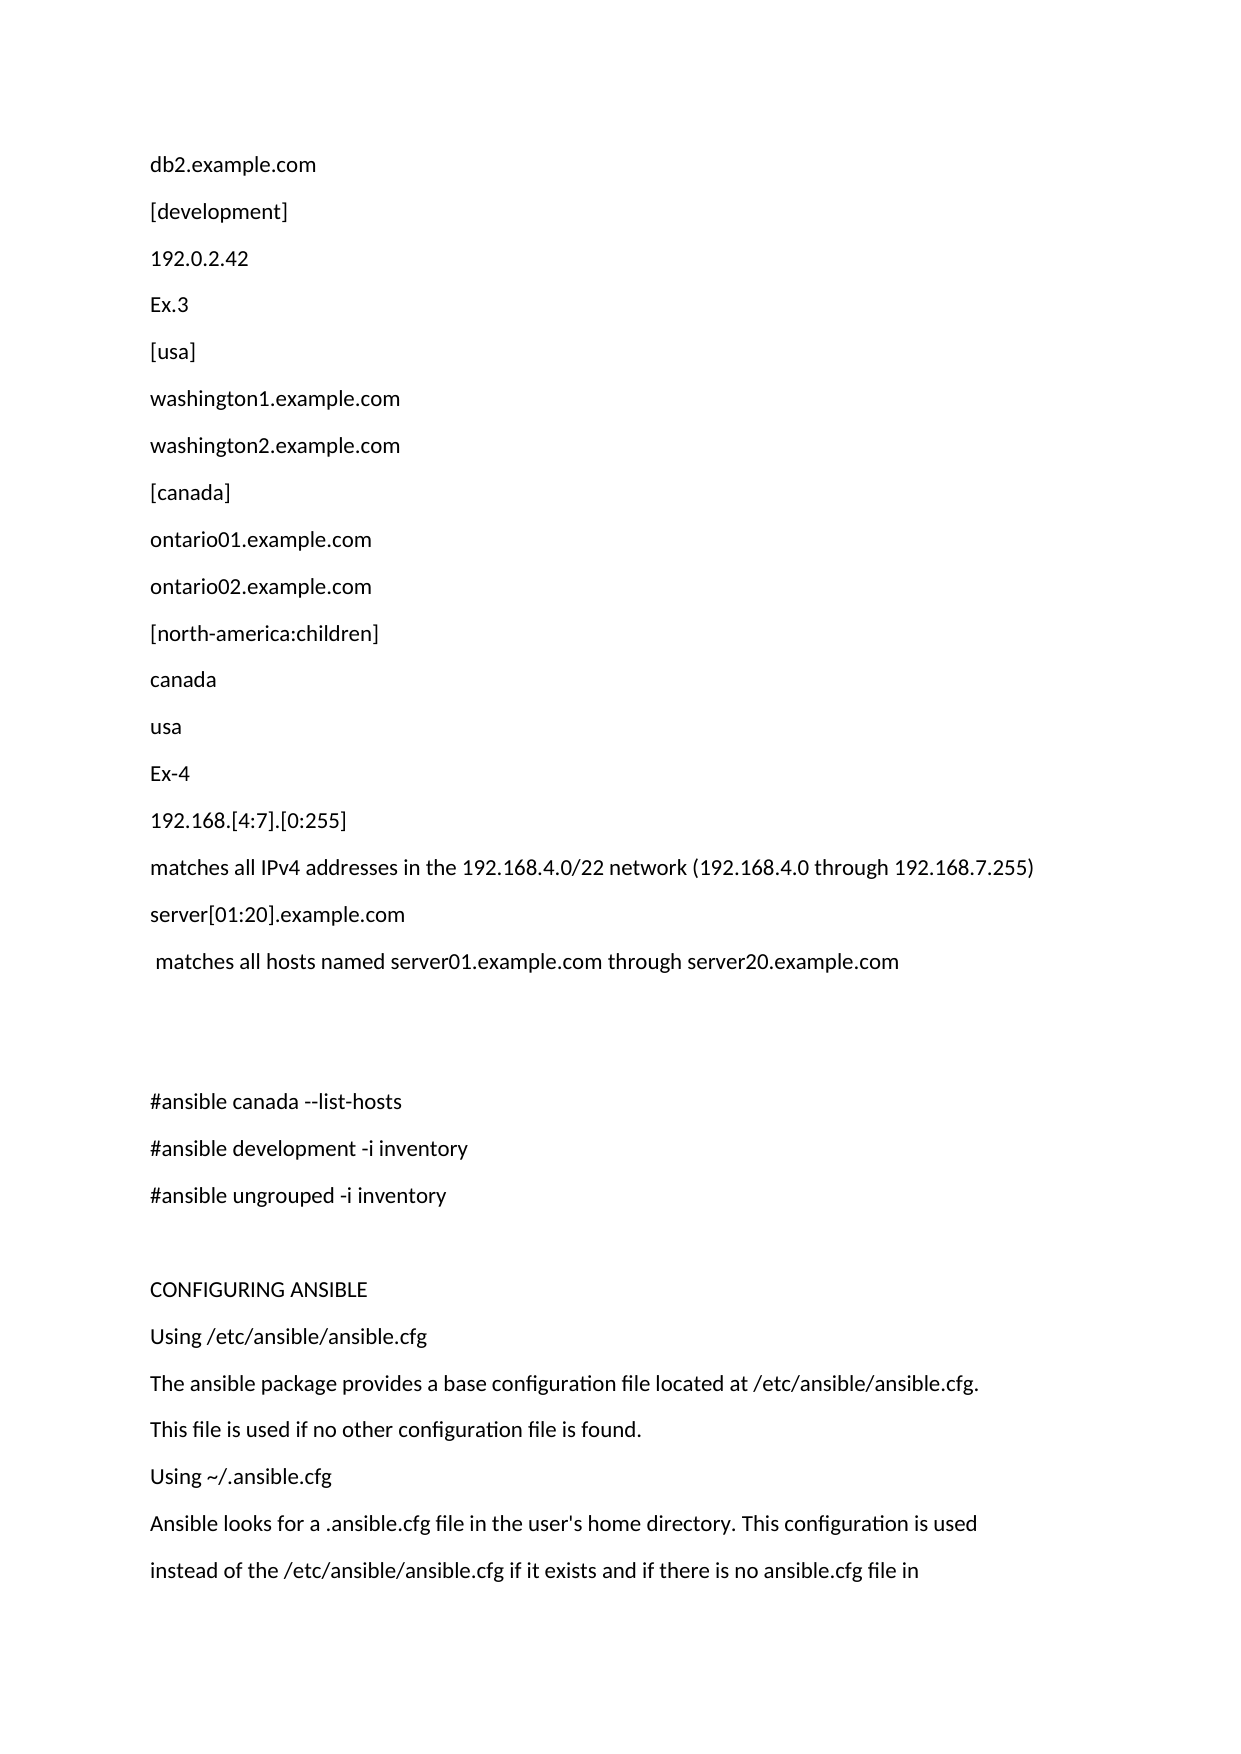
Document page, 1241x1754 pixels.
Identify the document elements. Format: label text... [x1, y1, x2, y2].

text [canada] [150, 478, 1090, 506]
text #ansible development -i inventory [150, 1134, 1090, 1162]
text This file is used if no other configuration file is found. [150, 1416, 1090, 1444]
text usa [150, 712, 1090, 741]
text The ansible package provides a base configuration file located at /etc/ansible/ansible.cfg. [150, 1369, 1090, 1397]
text washington2.example.com [150, 431, 1090, 459]
text Ansible looks for a .ansible.cfg file in the user's home directory. This configuration is used [150, 1509, 1090, 1537]
text washington1.example.com [150, 384, 1090, 412]
text canada [150, 666, 1090, 694]
text server[01:20].example.com [150, 900, 1090, 928]
text [north-america:children] [150, 619, 1090, 647]
text 192.0.2.42 [150, 244, 1090, 272]
text #ansible canada --list-hosts [150, 1087, 1090, 1116]
text Ex.3 [150, 291, 1090, 319]
text ontario02.example.com [150, 572, 1090, 600]
text matches all IPv4 addresses in the 192.168.4.0/22 network (192.168.4.0 through 192.168.7.255) [150, 853, 1090, 881]
text [usa] [150, 337, 1090, 366]
text db2.example.com [150, 150, 1090, 178]
text CONFIGURING ANSIBLE [150, 1275, 1090, 1303]
text matches all hosts named server01.example.com through server20.example.com [150, 947, 1090, 975]
text [development] [150, 197, 1090, 225]
text ontario01.example.com [150, 525, 1090, 553]
text Ex-4 [150, 759, 1090, 787]
text instead of the /etc/ansible/ansible.cfg if it exists and if there is no ansible.cfg file in [150, 1556, 1090, 1584]
text Using ~/.ansible.cfg [150, 1462, 1090, 1491]
text 192.168.[4:7].[0:255] [150, 806, 1090, 834]
text Using /etc/ansible/ansible.cfg [150, 1322, 1090, 1350]
text #ansible ungrouped -i inventory [150, 1181, 1090, 1209]
